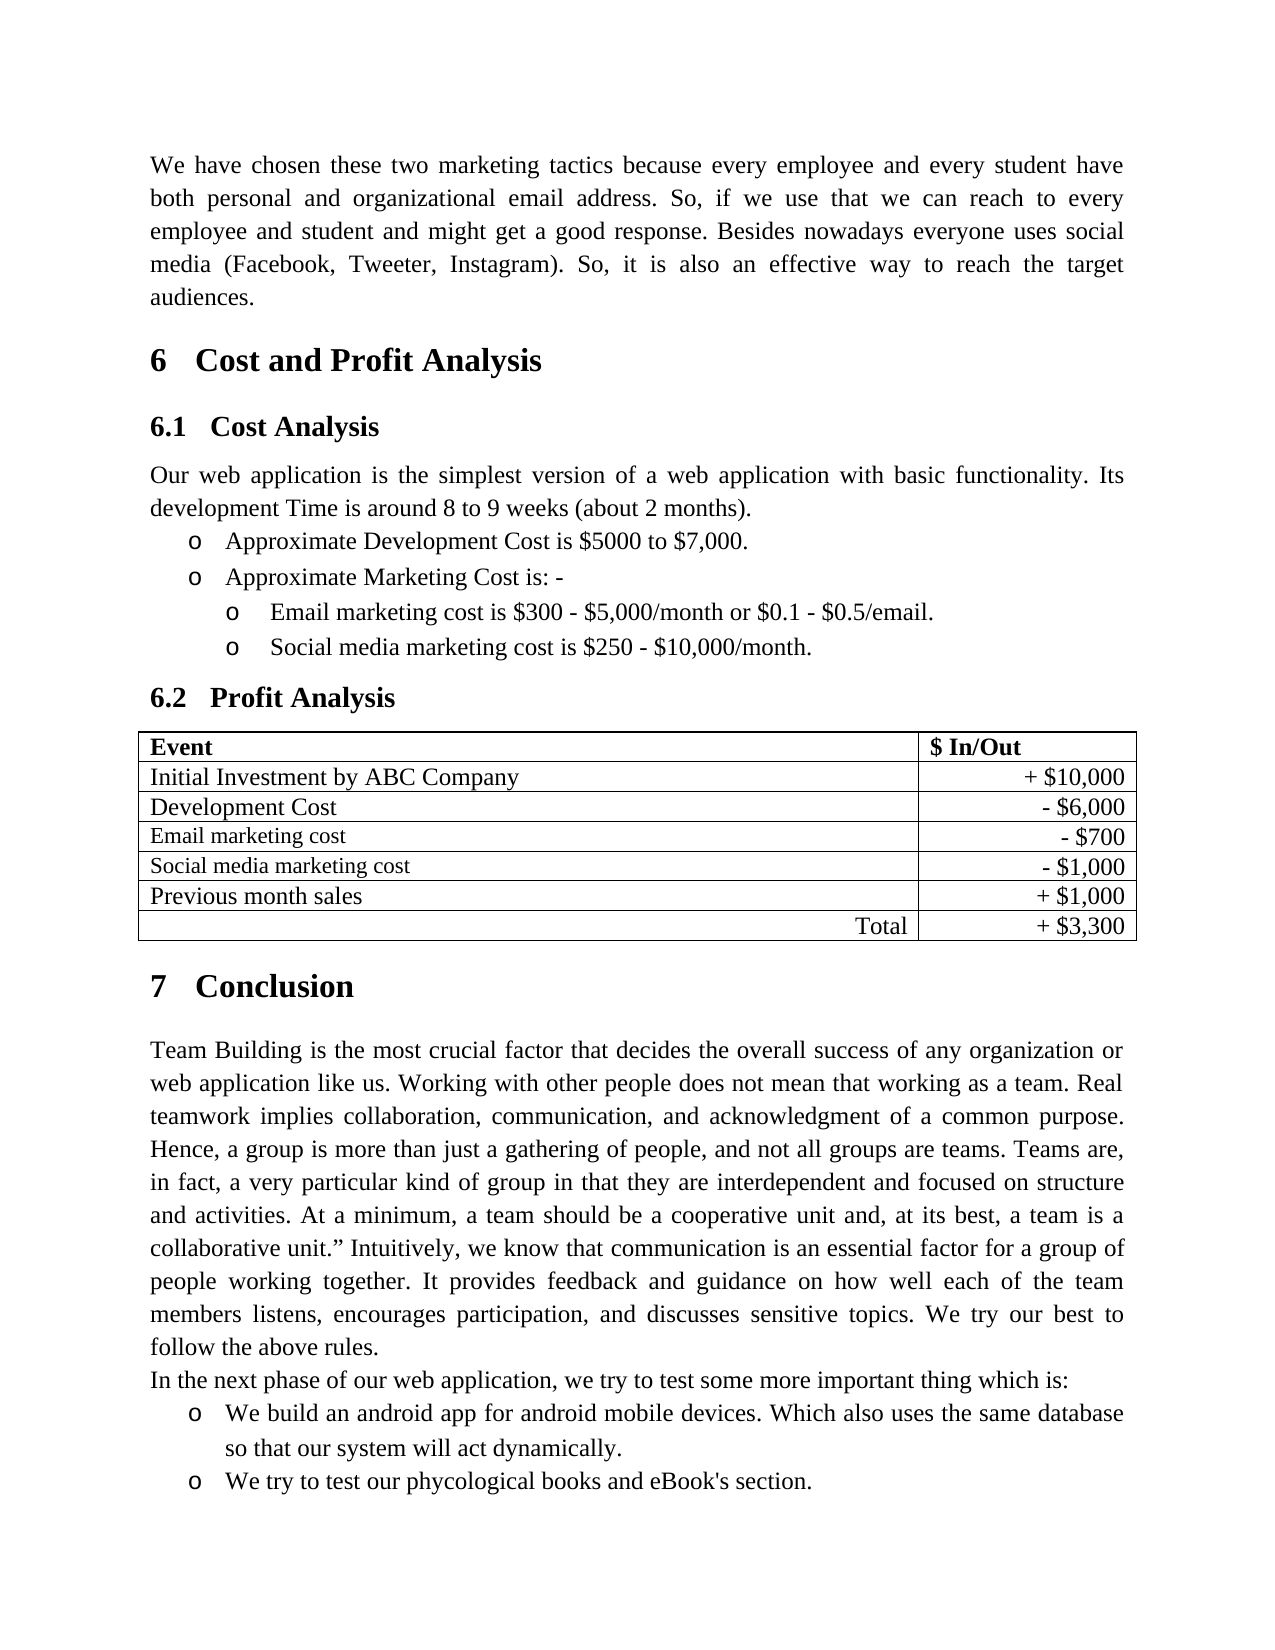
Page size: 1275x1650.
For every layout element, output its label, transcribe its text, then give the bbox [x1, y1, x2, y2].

table_header $ In/Out [919, 733, 1136, 761]
list We build an android app for android mobile devices. Which also uses the same database so that our system will act dynamically. [187, 1398, 1125, 1462]
table_cell Social media marketing cost [139, 852, 918, 880]
list Social media marketing cost is $250 - $10,000/month. [225, 632, 1125, 663]
table_cell - $6,000 [919, 792, 1136, 821]
list Approximate Development Cost is $5000 to $7,000. [187, 526, 1125, 557]
table_cell - $1,000 [919, 852, 1136, 880]
subtitle Conclusion [150, 966, 1125, 1004]
text We have chosen these two marketing tactics because every employee and every student have both personal and organizational email address. So, if we use that we can reach to every employee and student and might get a good response. Besides nowadays everyone uses social media (Facebook, Tweeter, Instagram). So, it is also an effective way to reach the target audiences. [150, 150, 1125, 311]
text Our web application is the simplest version of a web application with basic functionality. Its development Time is around 8 to 9 weeks (about 2 months). [150, 460, 1125, 522]
table_cell Previous month sales [139, 881, 918, 910]
list Approximate Marketing Cost is: - [187, 562, 1125, 592]
table_cell Initial Investment by ABC Company [139, 762, 918, 791]
table_cell Email marketing cost [139, 822, 918, 851]
subtitle Cost Analysis [150, 409, 1125, 443]
list We try to test our phycological books and eBook's section. [187, 1466, 1125, 1497]
subtitle Cost and Profit Analysis [150, 340, 1125, 378]
table_cell + $1,000 [919, 881, 1136, 910]
table_cell Development Cost [139, 792, 918, 821]
table_cell - $700 [919, 822, 1136, 851]
subtitle Profit Analysis [150, 680, 1125, 714]
text In the next phase of our web application, we try to test some more important thing which is: [150, 1365, 1125, 1394]
table_header Event [139, 733, 918, 761]
text Team Building is the most crucial factor that decides the overall success of any organization or web application like us. Working with other people does not mean that working as a team. Real teamwork implies collaboration, communication, and acknowledgment of a common purpose. Hence, a group is more than just a gathering of people, and not all groups are teams. Teams are, in fact, a very particular kind of group in that they are interdependent and focused on structure and activities. At a minimum, a team should be a cooperative unit and, at its best, a team is a collaborative unit.” Intuitively, we know that communication is an essential factor for a group of people working together. It provides feedback and guidance on how well each of the team members listens, encourages participation, and discusses sensitive topics. We try our best to follow the above rules. [150, 1035, 1125, 1361]
table_cell + $10,000 [919, 762, 1136, 791]
table_cell + $3,300 [919, 911, 1136, 940]
list Email marketing cost is $300 - $5,000/month or $0.1 - $0.5/email. [225, 597, 1125, 628]
table_cell Total [139, 911, 918, 940]
